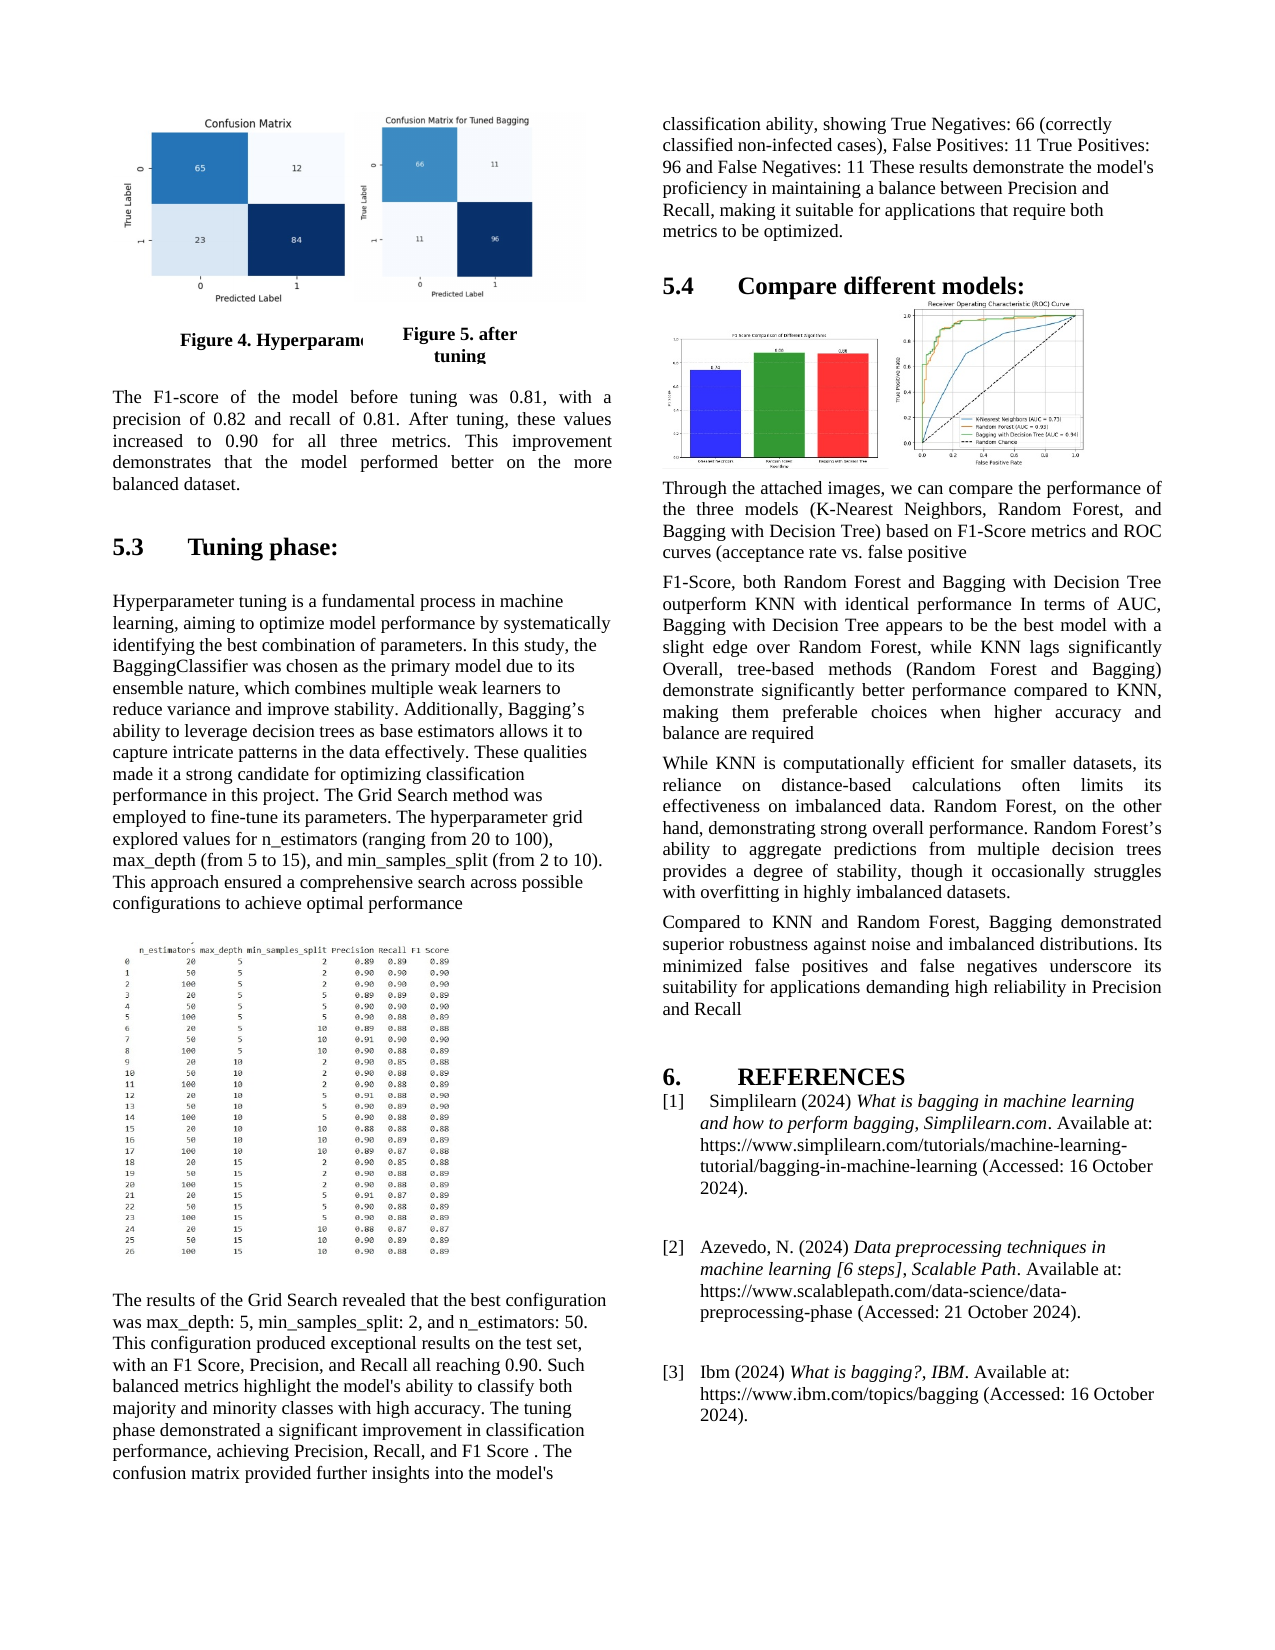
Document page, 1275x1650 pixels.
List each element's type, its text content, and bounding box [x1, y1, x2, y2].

subtitle Compare different models: [662, 271, 1162, 300]
text Hyperparameter tuning is a fundamental process in machine learning, aiming to optimize model performance by systematically identifying the best combination of parameters. In this study, the BaggingClassifier was chosen as the primary model due to its ensemble nature, which combines multiple weak learners to reduce variance and improve stability. Additionally, Bagging’s ability to leverage decision trees as base estimators allows it to capture intricate patterns in the data effectively. These qualities made it a strong candidate for optimizing classification performance in this project. The Grid Search method was employed to fine-tune its parameters. The hyperparameter grid explored values for n_estimators (ranging from 20 to 100), max_depth (from 5 to 15), and min_samples_split (from 2 to 10). This approach ensured a comprehensive search across possible configurations to achieve optimal performance [112, 590, 613, 914]
picture [112, 112, 587, 302]
text Through the attached images, we can compare the performance of the three models (K-Nearest Neighbors, Random Forest, and Bagging with Decision Tree) based on F1-Score metrics and ROC curves (acceptance rate vs. false positive [662, 477, 1162, 563]
subtitle REFERENCES [662, 1062, 1162, 1090]
picture [662, 299, 1121, 469]
subtitle Tuning phase: [112, 532, 613, 561]
text The results of the Grid Search revealed that the best configuration was max_depth: 5, min_samples_split: 2, and n_estimators: 50. This configuration produced exceptional results on the test set, with an F1 Score, Precision, and Recall all reaching 0.90. Such balanced metrics highlight the model's ability to classify both majority and minority classes with high accuracy. The tuning phase demonstrated a significant improvement in classification performance, achieving Precision, Recall, and F1 Score . The confusion matrix provided further insights into the model's classification ability, showing True Negatives: 66 (correctly classified non-infected cases), False Positives: 11 True Positives: 96 and False Negatives: 11 These results demonstrate the model's proficiency in maintaining a balance between Precision and Recall, making it suitable for applications that require both metrics to be optimized. [112, 1289, 613, 1483]
text Simplilearn (2024) What is bagging in machine learning and how to perform bagging, Simplilearn.com. Available at: https://www.simplilearn.com/tutorials/machine-learning-tutorial/bagging-in-machine-learning (Accessed: 16 October 2024). [662, 1090, 1162, 1198]
text Compared to KNN and Random Forest, Bagging demonstrated superior robustness against noise and imbalanced distributions. Its minimized false positives and false negatives underscore its suitability for applications demanding high reliability in Precision and Recall [662, 911, 1162, 1019]
text Azevedo, N. (2024) Data preprocessing techniques in machine learning [6 steps], Scalable Path. Available at: https://www.scalablepath.com/data-science/data-preprocessing-phase (Accessed: 21 October 2024). [662, 1236, 1162, 1323]
text The F1-score of the model before tuning was 0.81, with a precision of 0.82 and recall of 0.81. After tuning, these values increased to 0.90 for all three metrics. This improvement demonstrates that the model performed better on the more balanced dataset. [112, 340, 613, 494]
text Ibm (2024) What is bagging?, IBM. Available at: https://www.ibm.com/topics/bagging (Accessed: 16 October 2024). [662, 1361, 1162, 1426]
text While KNN is computationally efficient for smaller datasets, its reliance on distance-based calculations often limits its effectiveness on imbalanced data. Random Forest, on the other hand, demonstrating strong overall performance. Random Forest’s ability to aggregate predictions from multiple decision trees provides a degree of stability, though it occasionally struggles with overfitting in highly imbalanced datasets. [662, 752, 1162, 903]
text The results of the Grid Search revealed that the best configuration was max_depth: 5, min_samples_split: 2, and n_estimators: 50. This configuration produced exceptional results on the test set, with an F1 Score, Precision, and Recall all reaching 0.90. Such balanced metrics highlight the model's ability to classify both majority and minority classes with high accuracy. The tuning phase demonstrated a significant improvement in classification performance, achieving Precision, Recall, and F1 Score . The confusion matrix provided further insights into the model's classification ability, showing True Negatives: 66 (correctly classified non-infected cases), False Positives: 11 True Positives: 96 and False Negatives: 11 These results demonstrate the model's proficiency in maintaining a balance between Precision and Recall, making it suitable for applications that require both metrics to be optimized. [662, 112, 1162, 242]
picture [112, 942, 465, 1260]
text F1-Score, both Random Forest and Bagging with Decision Tree outperform KNN with identical performance In terms of AUC, Bagging with Decision Tree appears to be the best model with a slight edge over Random Forest, while KNN lags significantly Overall, tree-based methods (Random Forest and Bagging) demonstrate significantly better performance compared to KNN, making them preferable choices when higher accuracy and balance are required [662, 571, 1162, 744]
